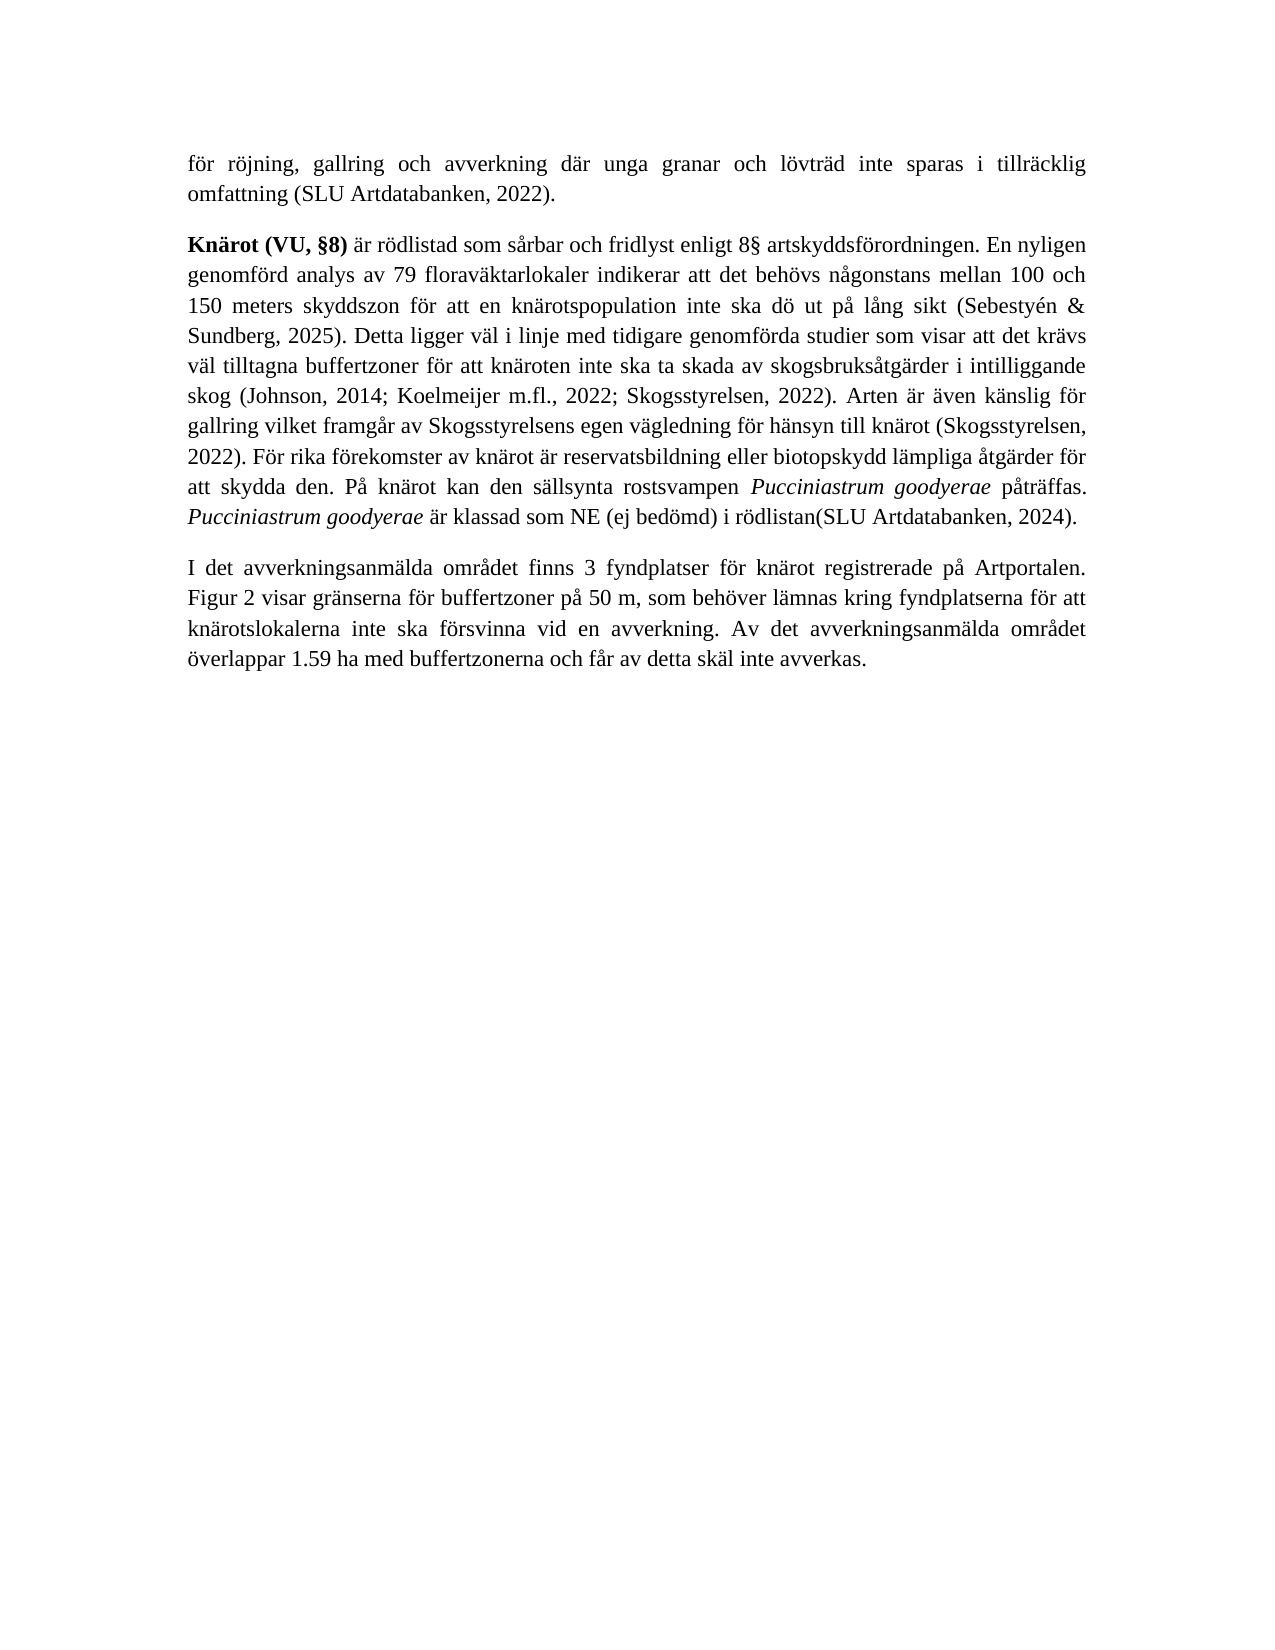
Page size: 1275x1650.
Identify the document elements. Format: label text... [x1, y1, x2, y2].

text I det avverkningsanmälda området finns 3 fyndplatser för knärot registrerade på Artportalen. Figur 2 visar gränserna för buffertzoner på 50 m, som behöver lämnas kring fyndplatserna för att knärotslokalerna inte ska försvinna vid en avverkning. Av det avverkningsanmälda området överlappar 1.59 ha med buffertzonerna och får av detta skäl inte avverkas. [187, 554, 1087, 671]
text Knärot (VU, §8) är rödlistad som sårbar och fridlyst enligt 8§ artskyddsförordningen. En nyligen genomförd analys av 79 floraväktarlokaler indikerar att det behövs någonstans mellan 100 och 150 meters skyddszon för att en knärotspopulation inte ska dö ut på lång sikt (Sebestyén & Sundberg, 2025). Detta ligger väl i linje med tidigare genomförda studier som visar att det krävs väl tilltagna buffertzoner för att knäroten inte ska ta skada av skogsbruksåtgärder i intilliggande skog (Johnson, 2014; Koelmeijer m.fl., 2022; Skogsstyrelsen, 2022). Arten är även känslig för gallring vilket framgår av Skogsstyrelsens egen vägledning för hänsyn till knärot (Skogsstyrelsen, 2022). För rika förekomster av knärot är reservatsbildning eller biotopskydd lämpliga åtgärder för att skydda den. På knärot kan den sällsynta rostsvampen Pucciniastrum goodyerae påträffas. Pucciniastrum goodyerae är klassad som NE (ej bedömd) i rödlistan(SLU Artdatabanken, 2024). [187, 231, 1087, 529]
